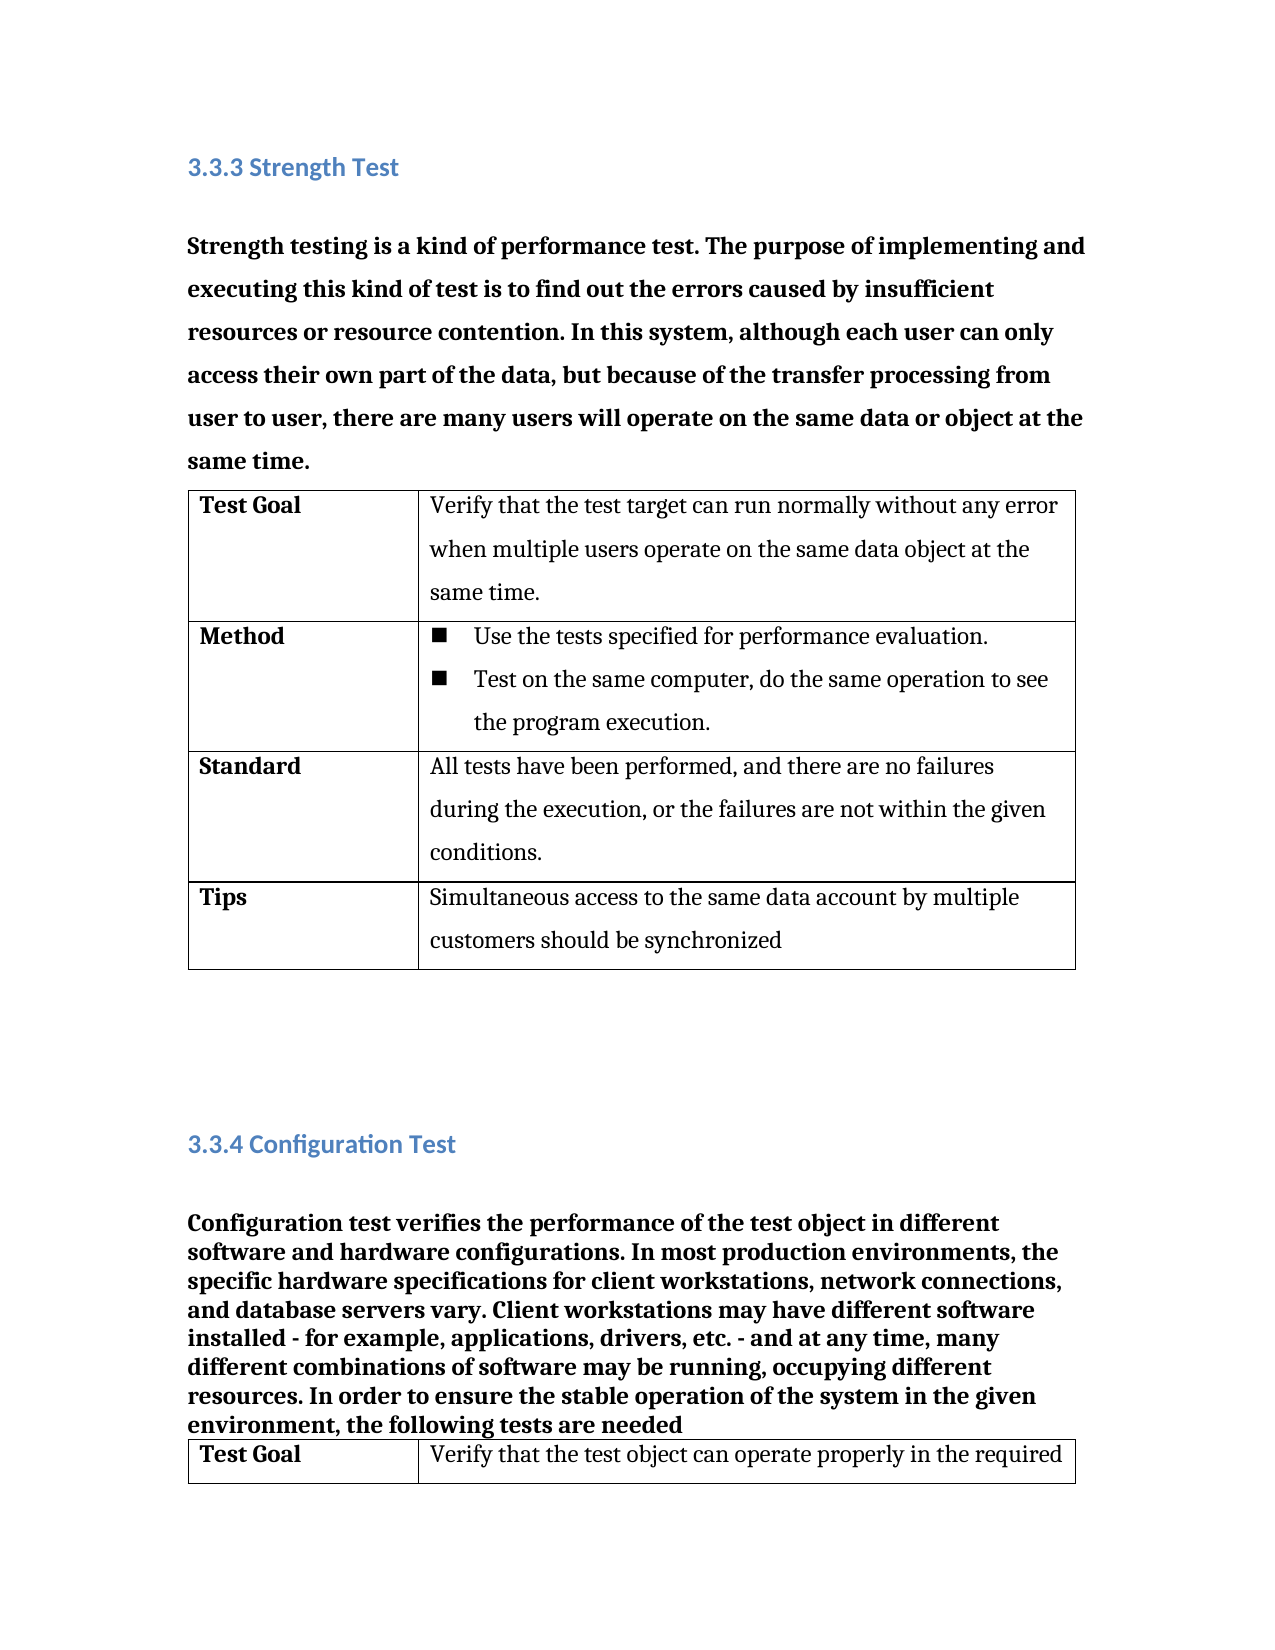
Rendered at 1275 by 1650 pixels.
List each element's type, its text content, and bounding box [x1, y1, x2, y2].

table_header Test Goal [189, 491, 418, 621]
table_cell Method [189, 622, 418, 751]
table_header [419, 1440, 1075, 1483]
table_cell Simultaneous access to the same data account by multiple customers should be synchronized [419, 883, 1075, 968]
table_header Verify that the test target can run normally without any error when multiple users operate on the same data object at the same time. [419, 491, 1075, 621]
table_cell Use the tests specified for performance evaluation. Test on the same computer, do the same operation to see the program execution. [419, 622, 1075, 751]
subtitle 3.3.3 Strength Test [187, 150, 1087, 183]
subtitle 3.3.4 Configuration Test [187, 1128, 1087, 1161]
text Configuration test verifies the performance of the test object in different software and hardware configurations. In most production environments, the specific hardware specifications for client workstations, network connections, and database servers vary. Client workstations may have different software installed - for example, applications, drivers, etc. - and at any time, many different combinations of software may be running, occupying different resources. In order to ensure the stable operation of the system in the given environment, the following tests are needed [187, 1209, 1087, 1439]
table_header Test Goal [189, 1440, 418, 1483]
table_cell Tips [189, 883, 418, 968]
table_cell All tests have been performed, and there are no failures during the execution, or the failures are not within the given conditions. [419, 752, 1075, 881]
table_cell Standard [189, 752, 418, 881]
text Strength testing is a kind of performance test. The purpose of implementing and executing this kind of test is to find out the errors caused by insufficient resources or resource contention. In this system, although each user can only access their own part of the data, but because of the transfer processing from user to user, there are many users will operate on the same data or object at the same time. [187, 232, 1087, 476]
